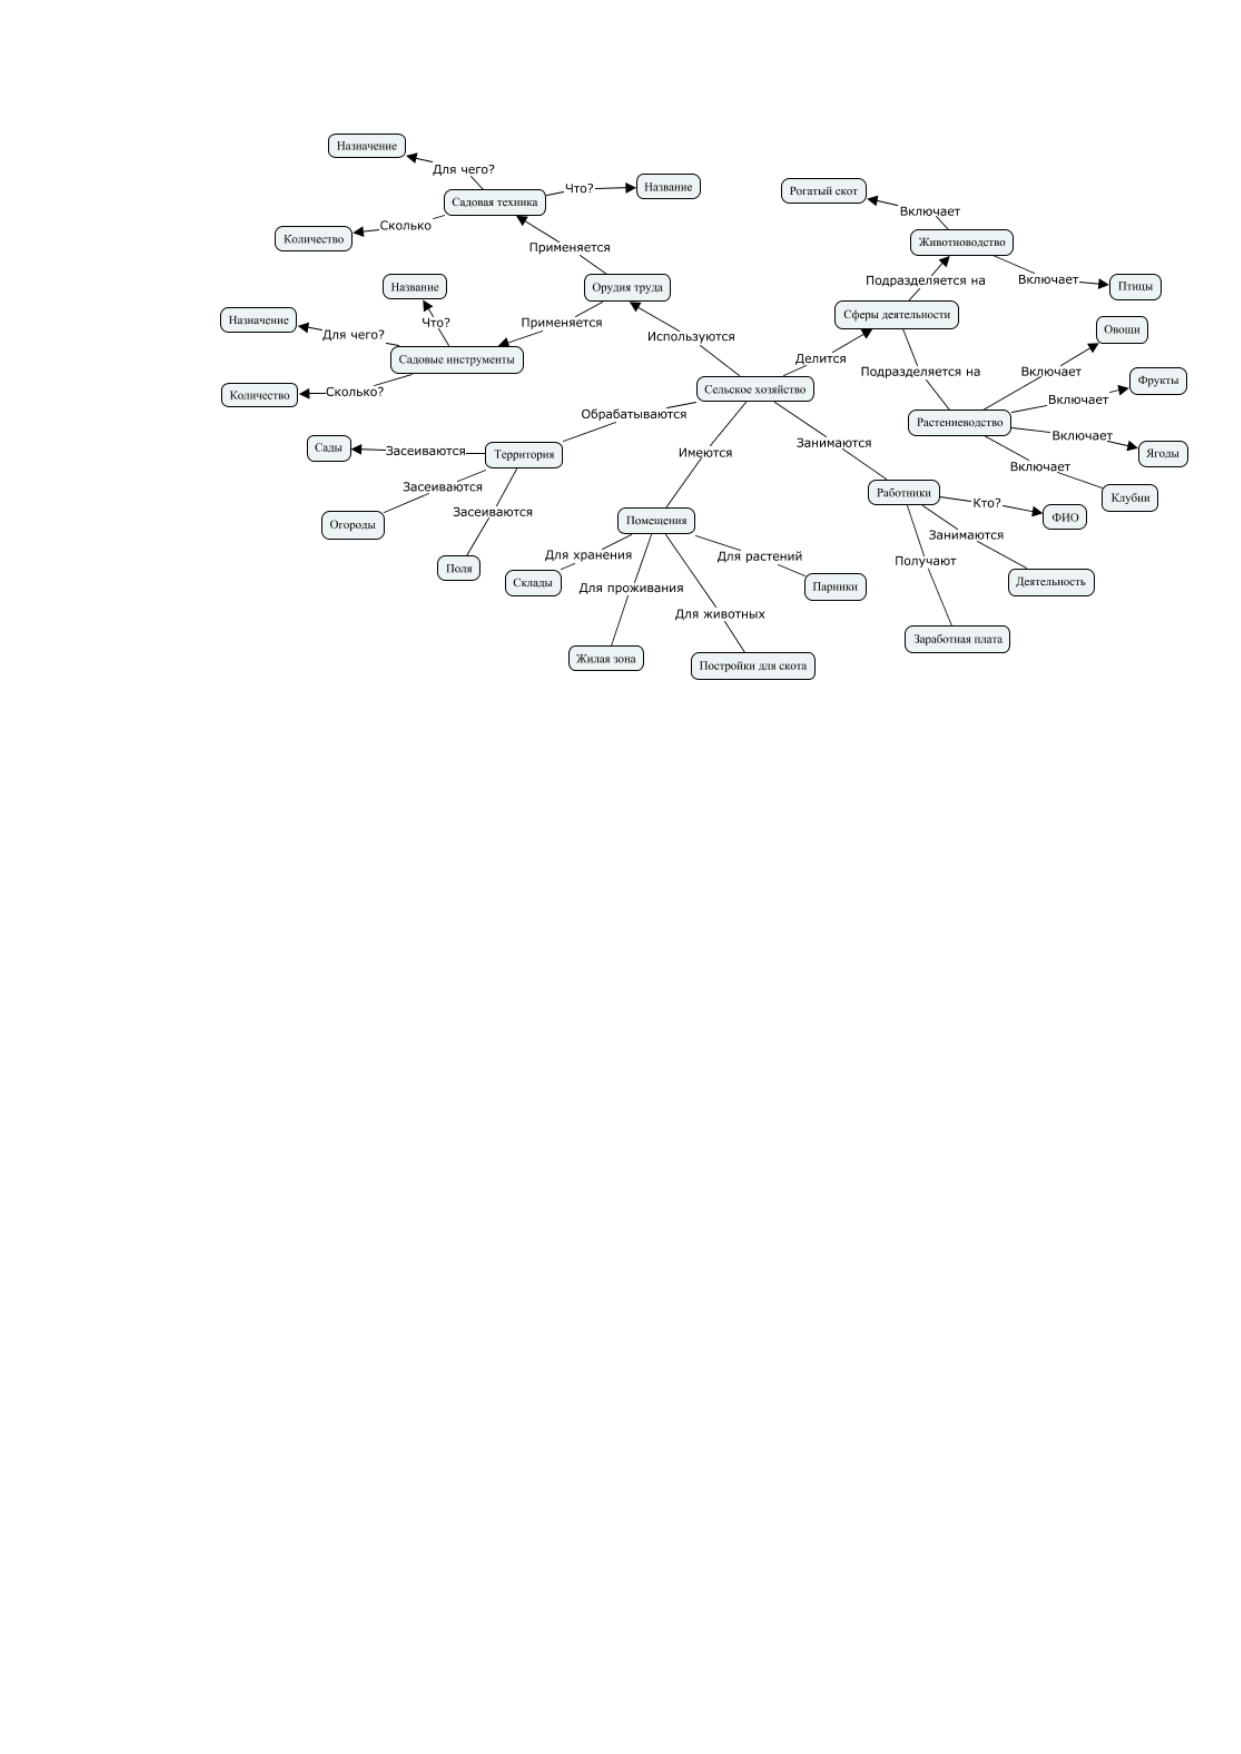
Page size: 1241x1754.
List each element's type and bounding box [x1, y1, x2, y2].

picture [219, 118, 1194, 690]
